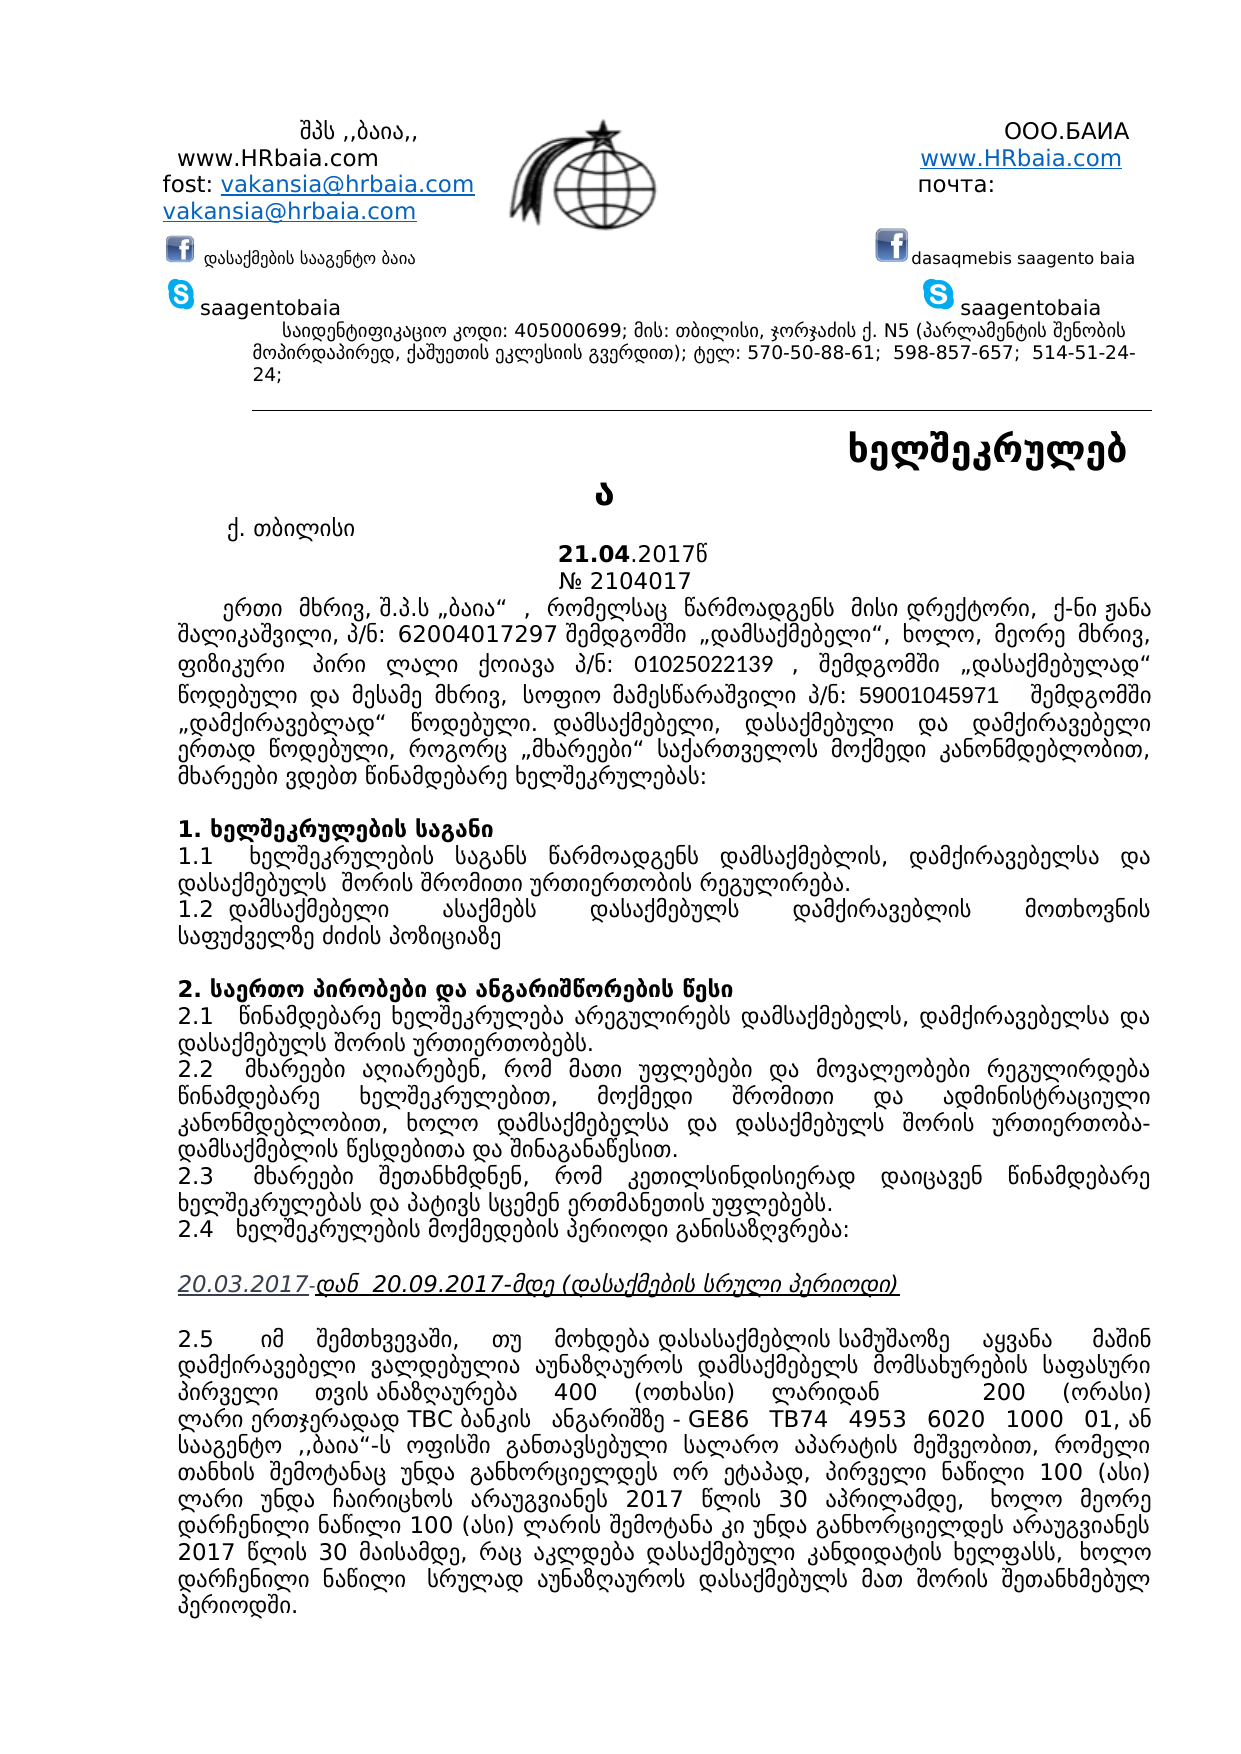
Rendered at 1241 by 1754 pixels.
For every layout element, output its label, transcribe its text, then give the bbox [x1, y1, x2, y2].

text 1. ხელშეკრულების საგანი [177, 816, 1152, 843]
list შპს ,,ბაია,, ООО.БАИА [659, 118, 1152, 145]
picture [871, 224, 912, 265]
text 20.03.2017-დან 20.09.2017-მდე (დასაქმების სრული პერიოდი) [308, 1271, 1152, 1298]
list www.HRbaia.com www.HRbaia.com [659, 145, 1152, 171]
text 2.2 მხარეები აღიარებენ, რომ მათი უფლებები და მოვალეობები რეგულირდება წინამდებარე ხელშეკრულებით, მოქმედი შრომითი და ადმინისტრაციული კანონმდებლობით, ხოლო დამსაქმებელსა და დასაქმებულს შორის ურთიერთობა- დამსაქმებლის წესდებითა და შინაგანაწესით. [177, 1056, 1152, 1163]
list საიდენტიფიკაციო კოდი: 405000699; მის: თბილისი, ჯორჯაძის ქ. N5 (პარლამენტის შენობის მოპირდაპირედ, ქაშუეთის ეკლესიის გვერდით); ტელ: 570-50-88-61; 598-857-657; 514-51-24-24; [252, 320, 1152, 386]
list შპს ,,ბაია,, ООО.БАИА [162, 118, 507, 145]
picture [916, 272, 961, 316]
text 1.1 ხელშეკრულების საგანს წარმოადგენს დამსაქმებლის, დამქირავებელსა და დასაქმებულს შორის შრომითი ურთიერთობის რეგულირება. [177, 843, 1152, 896]
list დასაქმების სააგენტო ბაია dasaqmebis saagento baia [162, 225, 1152, 273]
text ხელშეკრულება [472, 427, 1152, 515]
list saagentobaia saagentobaia [162, 273, 1152, 320]
text № 2104017 [121, 568, 1152, 595]
text 2.3 მხარეები შეთანხმდნენ, რომ კეთილსინდისიერად დაიცავენ წინამდებარე ხელშეკრულებას და პატივს სცემენ ერთმანეთის უფლებებს. [177, 1163, 1152, 1216]
text 2.1 წინამდებარე ხელშეკრულება არეგულირებს დამსაქმებელს, დამქირავებელსა და დასაქმებულს შორის ურთიერთობებს. [177, 1003, 1152, 1056]
list fost: vakansia@hrbaia.com почта: vakansia@hrbaia.com [162, 171, 507, 225]
picture [162, 272, 200, 316]
text ქ. თბილისი 21.04.2017წ [121, 515, 1152, 568]
list www.HRbaia.com www.HRbaia.com [162, 145, 507, 171]
picture [162, 232, 197, 265]
text 2. საერთო პირობები და ანგარიშწორების წესი [177, 976, 1152, 1003]
list fost: vakansia@hrbaia.com почта: vakansia@hrbaia.com [659, 171, 1152, 225]
text ერთი მხრივ, შ.პ.ს „ბაია“ , რომელსაც წარმოადგენს მისი დრექტორი, ქ-ნი ჟანა შალიკაშვილი, პ/ნ: 62004017297 შემდგომში „დამსაქმებელი“, ხოლო, მეორე მხრივ, ფიზიკური პირი ლალი ქოიავა პ/ნ: 01025022139 , შემდგომში „დასაქმებულად“ წოდებული და მესამე მხრივ, სოფიო მამესწარაშვილი პ/ნ: 59001045971 შემდგომში „დამქირავებლად“ წოდებული. დამსაქმებელი, დასაქმებული და დამქირავებელი ერთად წოდებული, როგორც „მხარეები“ საქართველოს მოქმედი კანონმდებლობით, მხარეები ვდებთ წინამდებარე ხელშეკრულებას: [177, 595, 1152, 790]
text 1.2 დამსაქმებელი ასაქმებს დასაქმებულს დამქირავებლის მოთხოვნის საფუძველზე ძიძის პოზიციაზე [177, 896, 1152, 950]
picture [507, 118, 659, 232]
text 2.5 იმ შემთხვევაში, თუ მოხდება დასასაქმებლის სამუშაოზე აყვანა მაშინ დამქირავებელი ვალდებულია აუნაზღაუროს დამსაქმებელს მომსახურების საფასური პირველი თვის ანაზღაურება 400 (ოთხასი) ლარიდან 200 (ორასი) ლარი ერთჯერადად TBC ბანკის ანგარიშზე - GE86 TB74 4953 6020 1000 01, ან სააგენტო ,,ბაია“-ს ოფისში განთავსებული სალარო აპარატის მეშვეობით, რომელი თანხის შემოტანაც უნდა განხორციელდეს ორ ეტაპად, პირველი ნაწილი 100 (ასი) ლარი უნდა ჩაირიცხოს არაუგვიანეს 2017 წლის 30 აპრილამდე, ხოლო მეორე დარჩენილი ნაწილი 100 (ასი) ლარის შემოტანა კი უნდა განხორციელდეს არაუგვიანეს 2017 წლის 30 მაისამდე, რაც აკლდება დასაქმებული კანდიდატის ხელფასს, ხოლო დარჩენილი ნაწილი სრულად აუნაზღაუროს დასაქმებულს მათ შორის შეთანხმებულ პერიოდში. [177, 1326, 1152, 1619]
text 2.4 ხელშეკრულების მოქმედების პერიოდი განისაზღვრება: [177, 1216, 1152, 1243]
